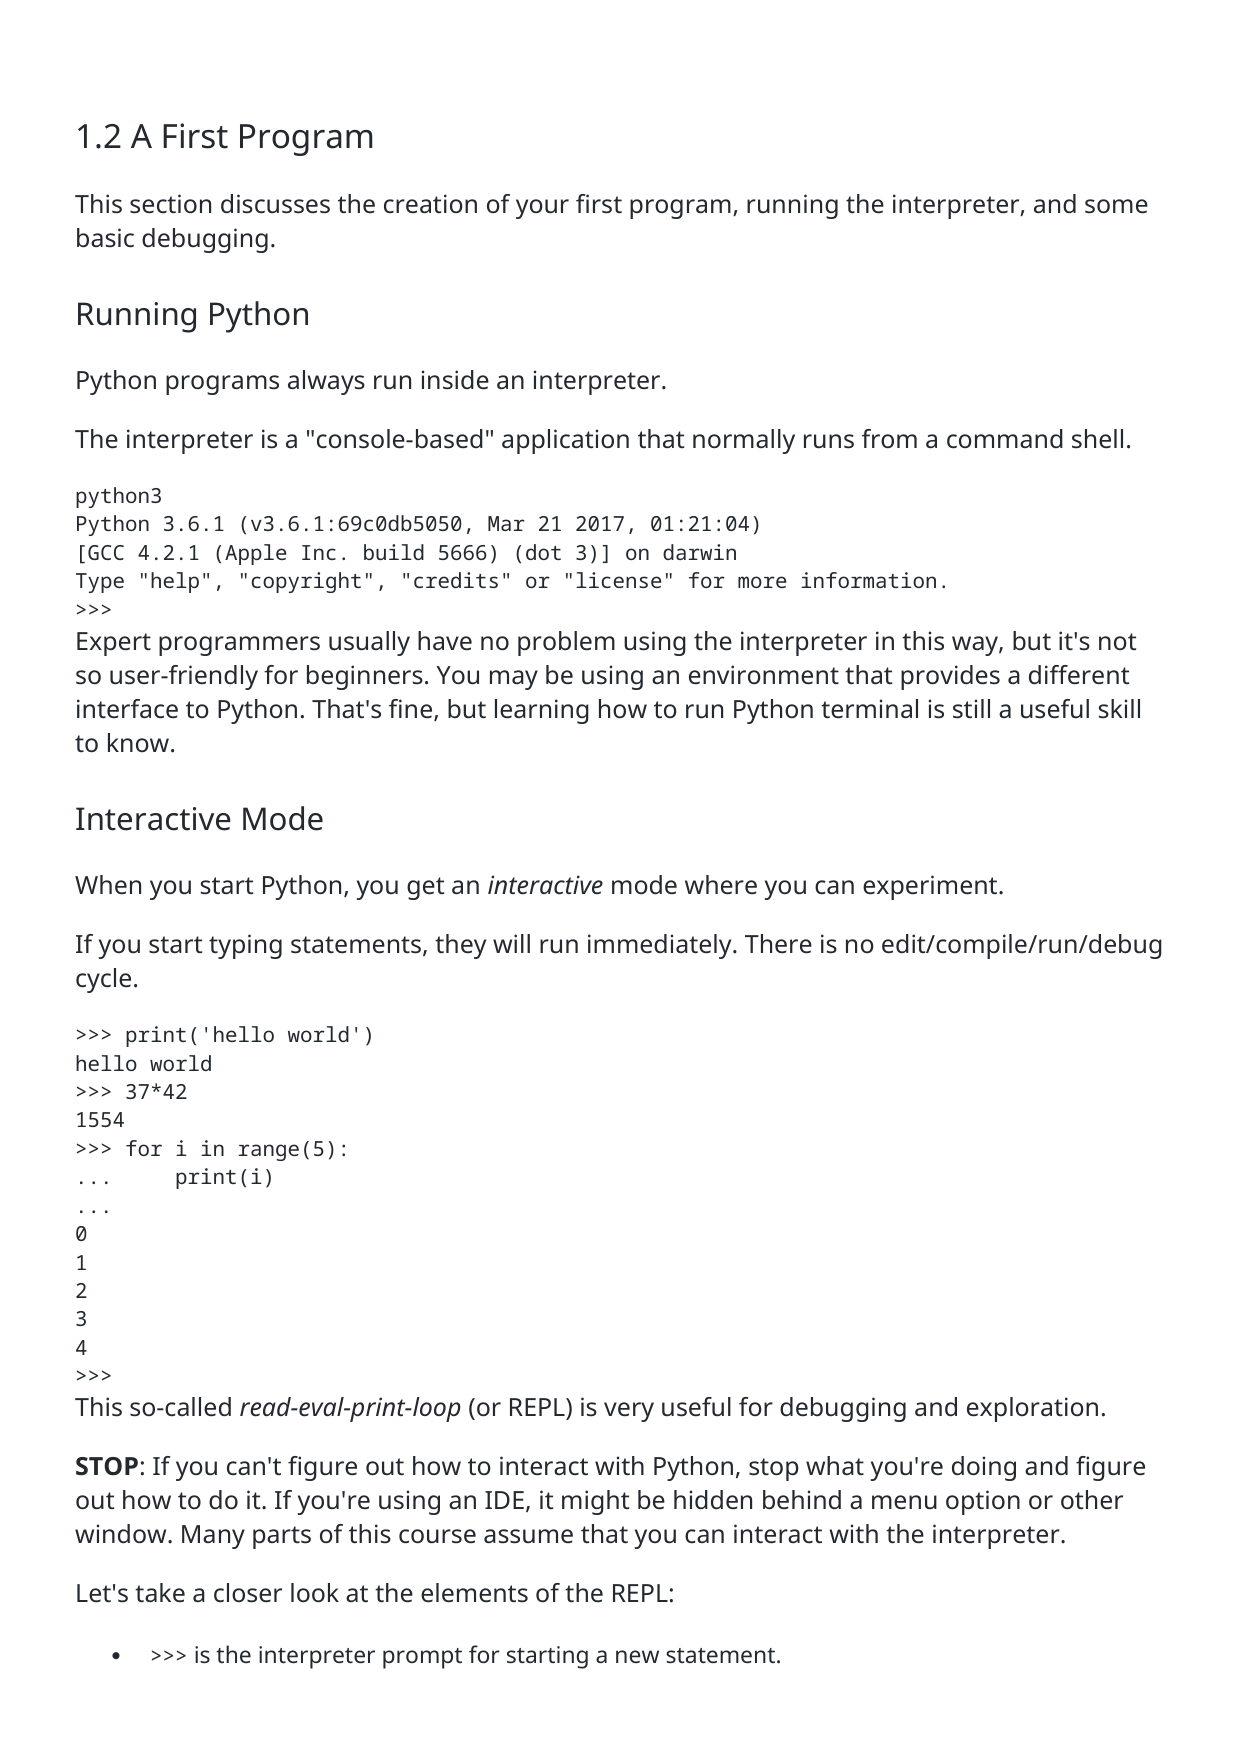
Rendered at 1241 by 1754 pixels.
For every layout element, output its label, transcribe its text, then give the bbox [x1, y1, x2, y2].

text hello world [75, 1049, 1165, 1077]
subtitle Interactive Mode [75, 797, 1165, 840]
text STOP: If you can't figure out how to interact with Python, stop what you're doing and figure out how to do it. If you're using an IDE, it might be hidden behind a menu option or other window. Many parts of this course assume that you can interact with the interpreter. [75, 1449, 1165, 1551]
text 3 [75, 1304, 1165, 1333]
text 1554 [75, 1106, 1165, 1134]
text If you start typing statements, they will run immediately. There is no edit/compile/run/debug cycle. [75, 927, 1165, 995]
text 2 [75, 1276, 1165, 1304]
text 1 [75, 1248, 1165, 1276]
text Expert programmers usually have no problem using the interpreter in this way, but it's not so user-friendly for beginners. You may be using an environment that provides a different interface to Python. That's fine, but learning how to run Python terminal is still a useful skill to know. [75, 623, 1165, 759]
subtitle Running Python [75, 292, 1165, 335]
text [GCC 4.2.1 (Apple Inc. build 5666) (dot 3)] on darwin [75, 538, 1165, 566]
text python3 [75, 481, 1165, 509]
text Let's take a closer look at the elements of the REPL: [75, 1576, 1165, 1610]
text >>> [75, 595, 1165, 623]
text ... print(i) [75, 1162, 1165, 1191]
text This so-called read-eval-print-loop (or REPL) is very useful for debugging and exploration. [75, 1390, 1165, 1424]
text This section discusses the creation of your first program, running the interpreter, and some basic debugging. [75, 186, 1165, 254]
text >>> 37*42 [75, 1077, 1165, 1106]
text When you start Python, you get an interactive mode where you can experiment. [75, 868, 1165, 902]
text 4 [75, 1333, 1165, 1361]
subtitle 1.2 A First Program [75, 112, 1165, 158]
text >>> print('hello world') [75, 1020, 1165, 1049]
text The interpreter is a "console-based" application that normally runs from a command shell. [75, 422, 1165, 456]
text >>> for i in range(5): [75, 1134, 1165, 1162]
list >>> is the interpreter prompt for starting a new statement. [112, 1639, 1165, 1671]
text Type "help", "copyright", "credits" or "license" for more information. [75, 566, 1165, 595]
text Python 3.6.1 (v3.6.1:69c0db5050, Mar 21 2017, 01:21:04) [75, 509, 1165, 538]
text ... [75, 1191, 1165, 1219]
text >>> [75, 1361, 1165, 1390]
text 0 [75, 1219, 1165, 1248]
text Python programs always run inside an interpreter. [75, 363, 1165, 397]
